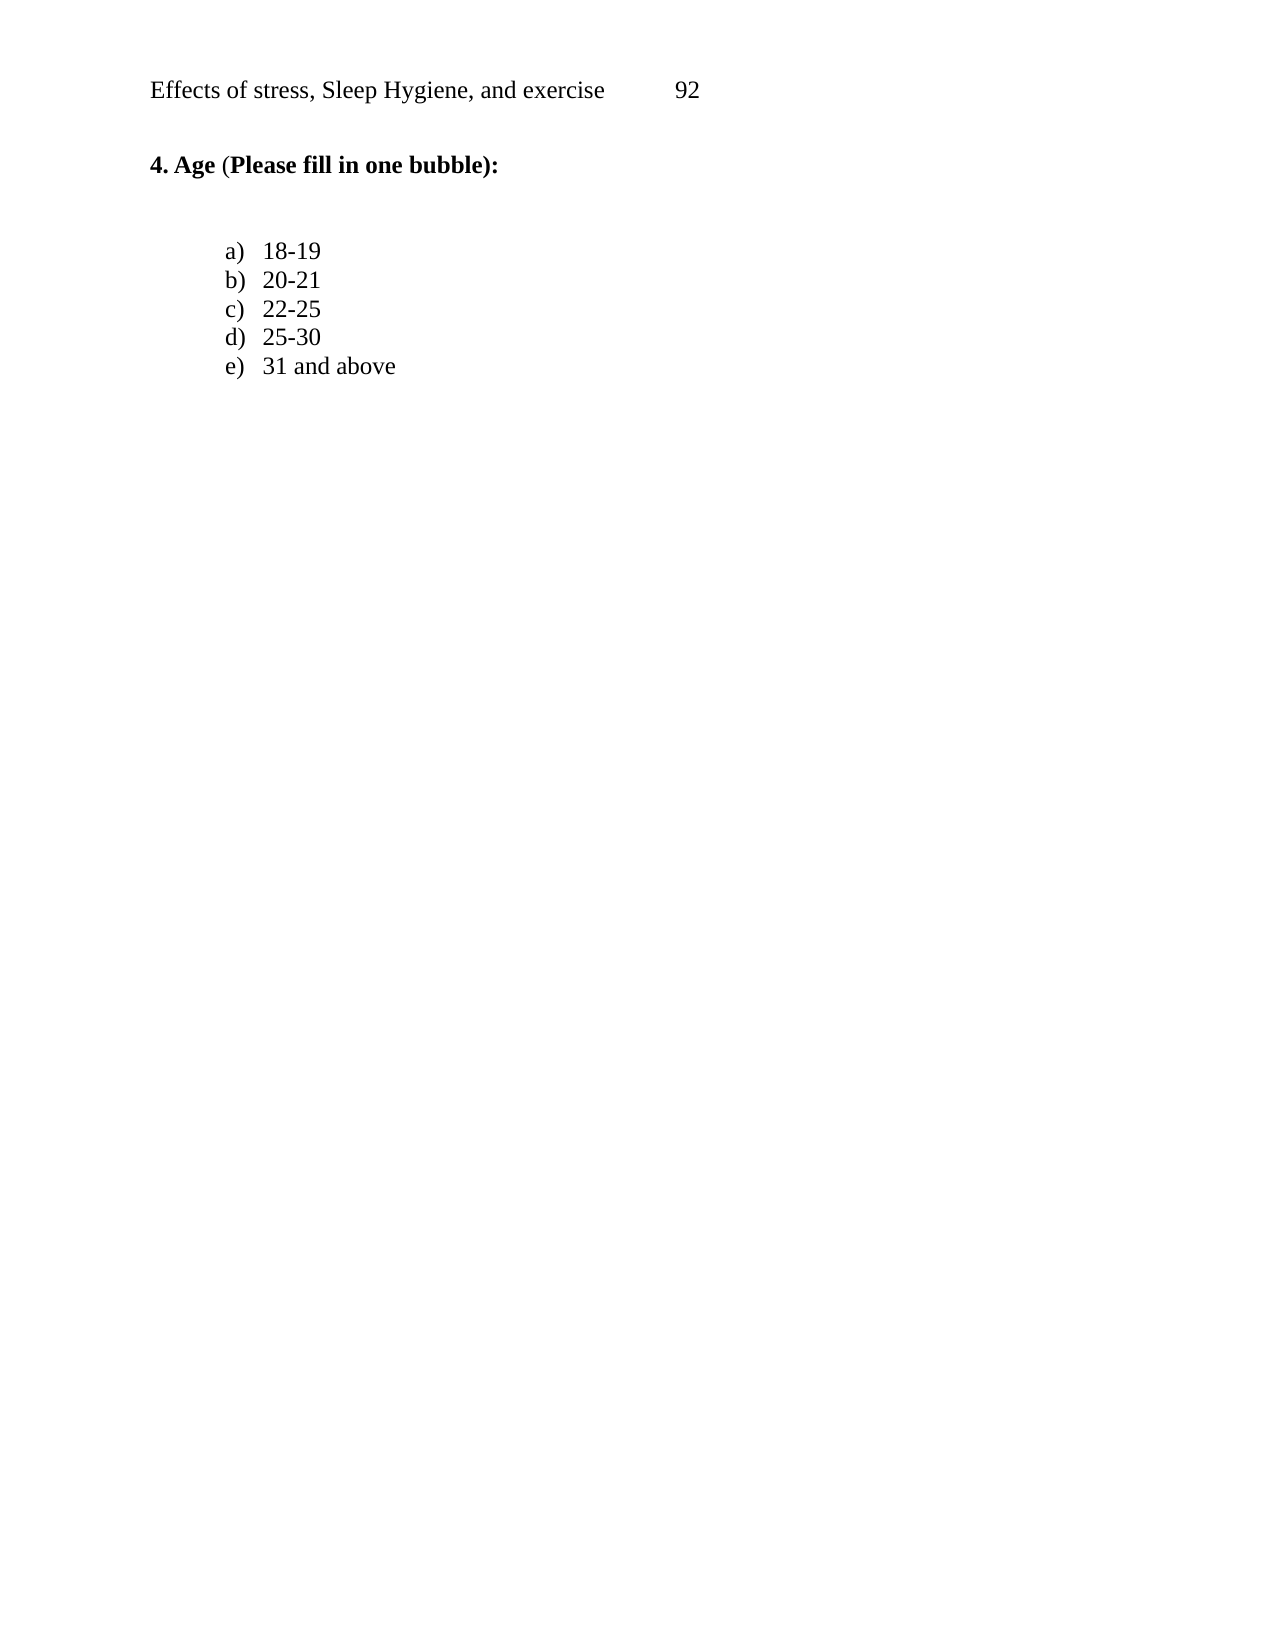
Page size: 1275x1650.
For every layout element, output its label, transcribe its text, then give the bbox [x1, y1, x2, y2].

list 22-25 [225, 294, 1125, 322]
subtitle 4. Age (Please fill in one bubble): [150, 150, 1125, 179]
list 25-30 [225, 322, 1125, 351]
list 20-21 [225, 265, 1125, 294]
list 31 and above [225, 351, 1125, 380]
list 18-19 [225, 236, 1125, 265]
